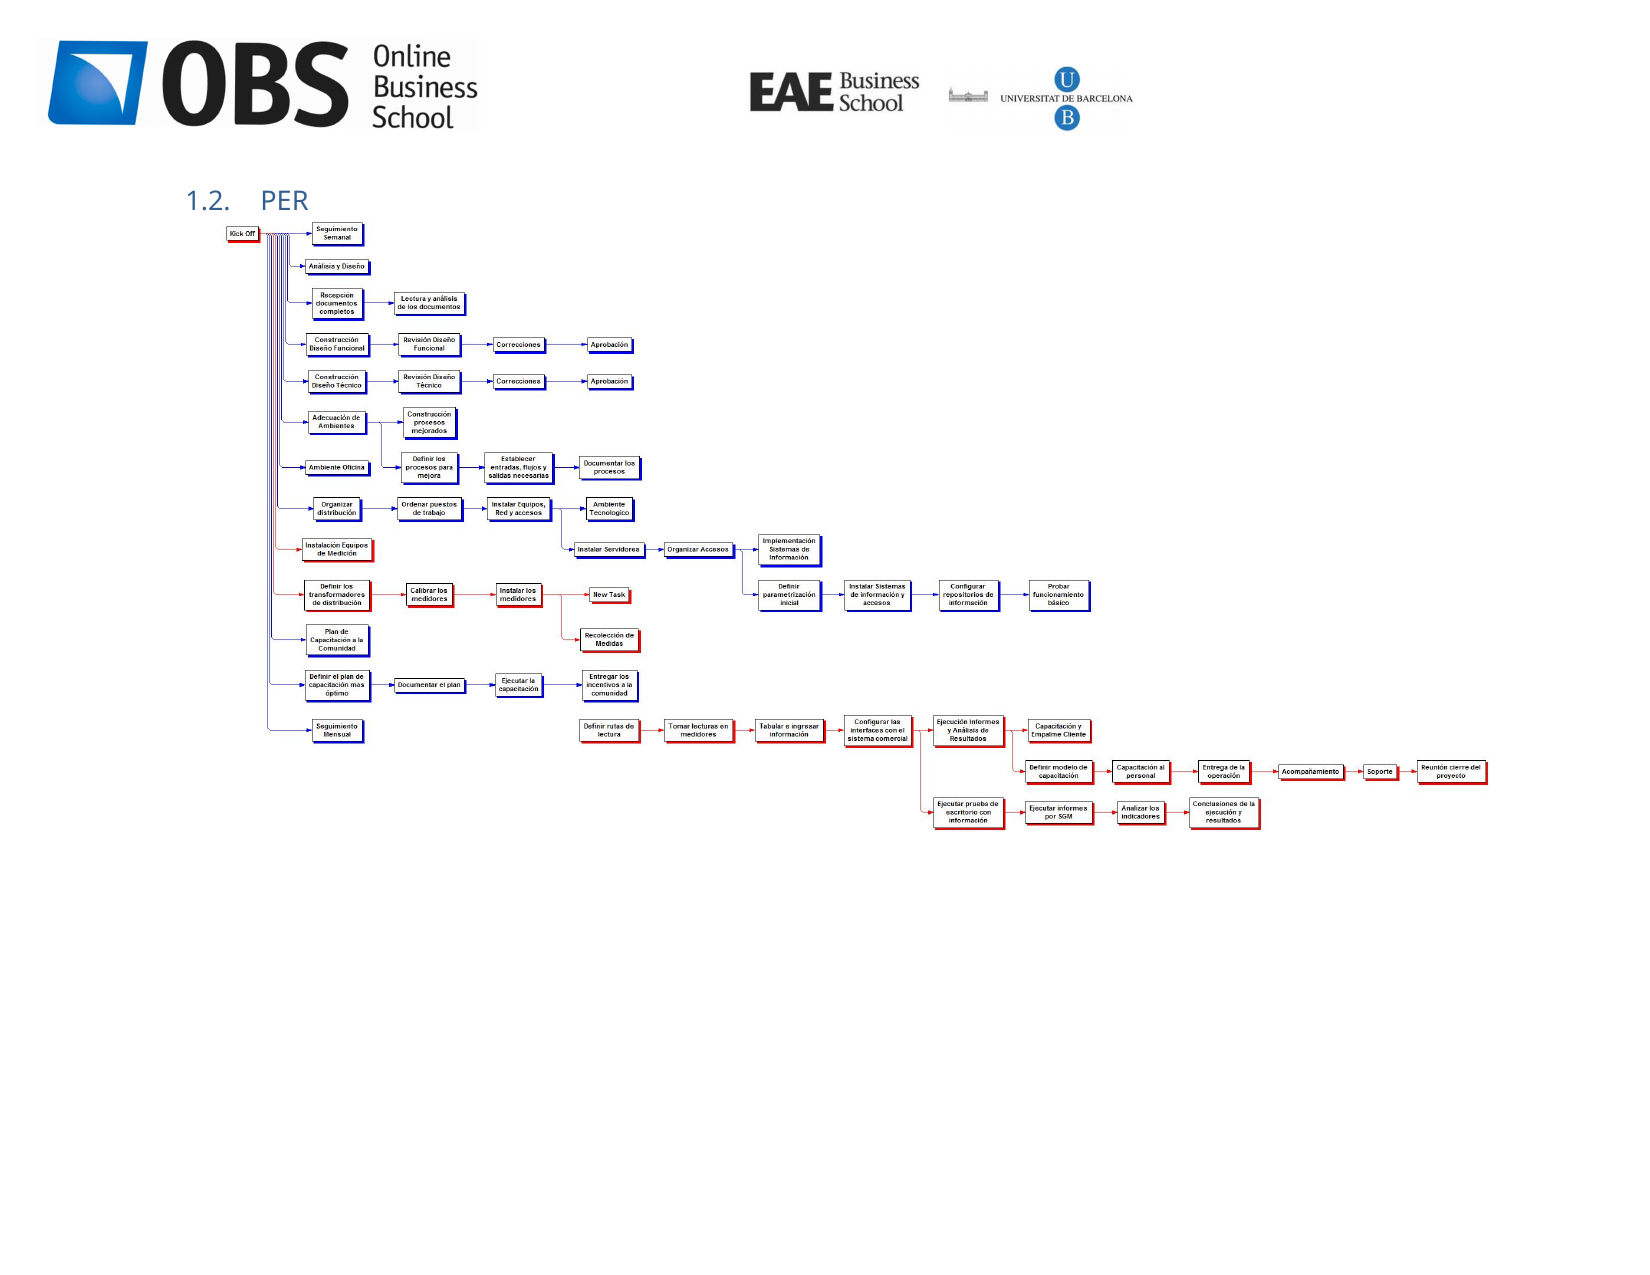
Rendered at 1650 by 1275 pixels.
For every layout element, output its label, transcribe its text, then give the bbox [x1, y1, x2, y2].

picture [947, 65, 1135, 133]
subtitle PER [185, 181, 1502, 218]
picture [222, 218, 1491, 833]
picture [747, 69, 921, 115]
picture [35, 38, 486, 130]
